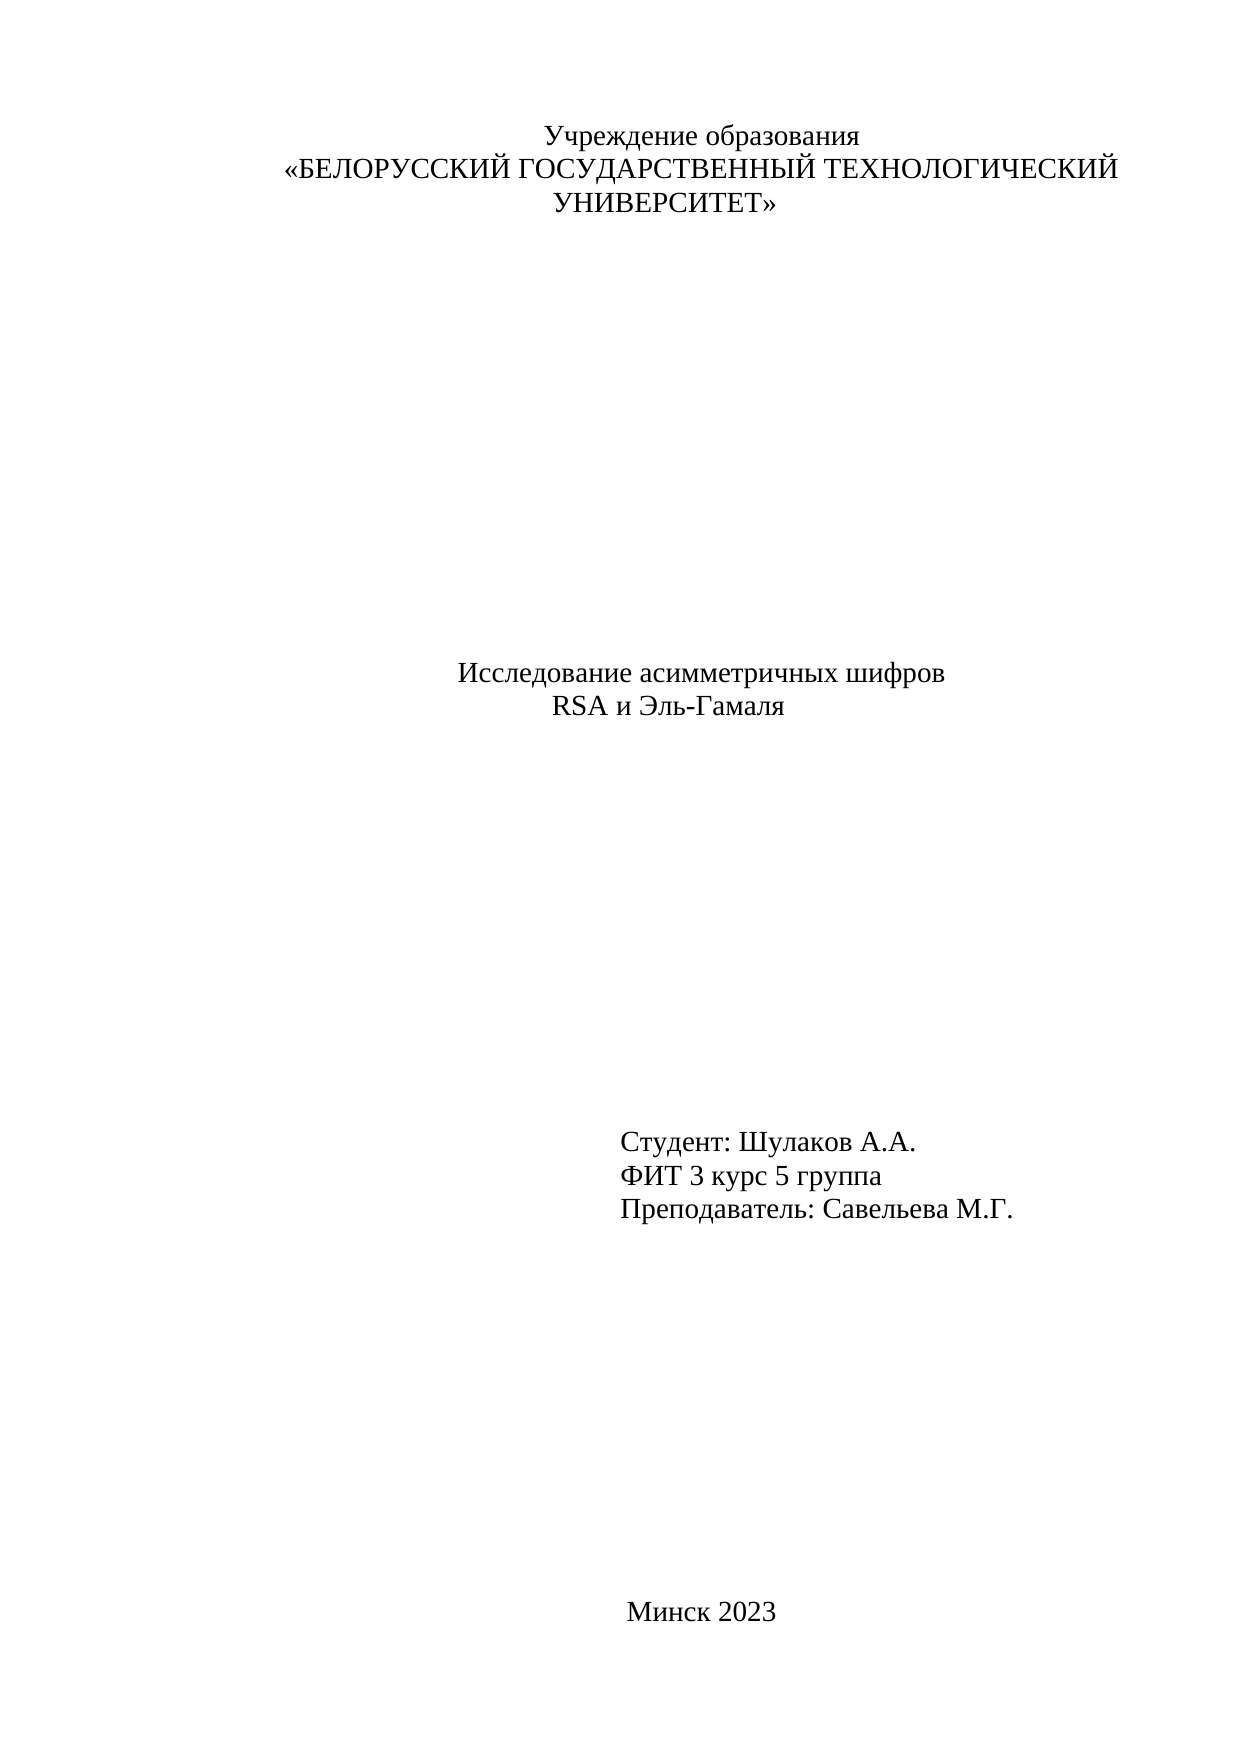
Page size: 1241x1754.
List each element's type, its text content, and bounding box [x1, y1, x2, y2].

text Учреждение образования [177, 118, 1152, 152]
text Преподаватель: Савельева М.Г. [177, 1191, 1152, 1225]
text Исследование асимметричных шифров RSA и Эль-Гамаля [177, 655, 1152, 722]
text ФИТ 3 курс 5 группа [177, 1158, 1152, 1191]
text «БЕЛОРУССКИЙ ГОСУДАРСТВЕННЫЙ ТЕХНОЛОГИЧЕСКИЙ УНИВЕРСИТЕТ» [177, 152, 1152, 219]
text Минск 2023 [177, 1594, 1152, 1627]
text Студент: Шулаков А.А. [177, 1124, 1152, 1158]
